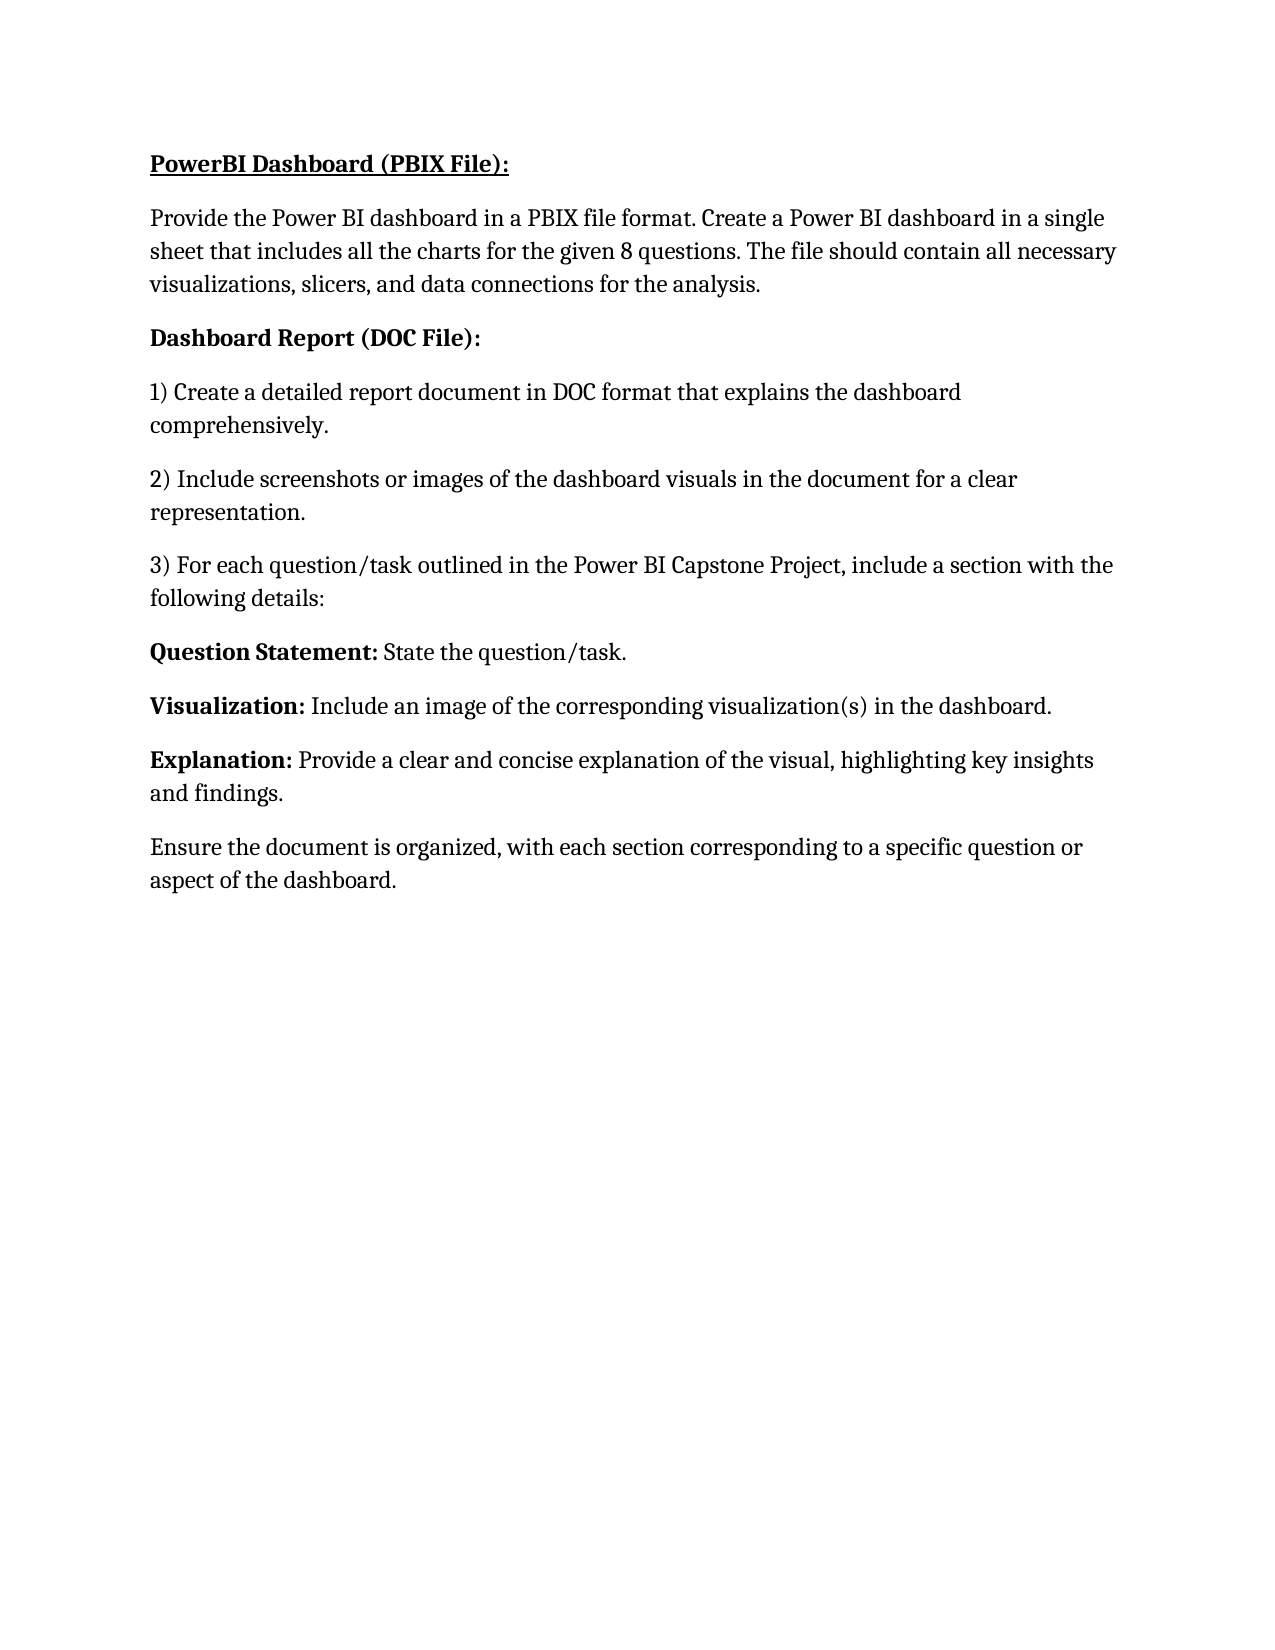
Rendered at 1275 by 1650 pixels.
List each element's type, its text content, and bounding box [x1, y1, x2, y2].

text 2) Include screenshots or images of the dashboard visuals in the document for a clear representation. [150, 464, 1125, 526]
text Dashboard Report (DOC File): [150, 324, 1125, 352]
text Question Statement: State the question/task. [150, 638, 1125, 667]
text PowerBI Dashboard (PBIX File): [150, 150, 1125, 179]
text Ensure the document is organized, with each section corresponding to a specific question or aspect of the dashboard. [150, 833, 1125, 894]
text 1) Create a detailed report document in DOC format that explains the dashboard comprehensively. [150, 378, 1125, 439]
text Provide the Power BI dashboard in a PBIX file format. Create a Power BI dashboard in a single sheet that includes all the charts for the given 8 questions. The file should contain all necessary visualizations, slicers, and data connections for the analysis. [150, 204, 1125, 299]
text Visualization: Include an image of the corresponding visualization(s) in the dashboard. [150, 692, 1125, 721]
text 3) For each question/task outlined in the Power BI Capstone Project, include a section with the following details: [150, 551, 1125, 613]
text Explanation: Provide a clear and concise explanation of the visual, highlighting key insights and findings. [150, 746, 1125, 808]
